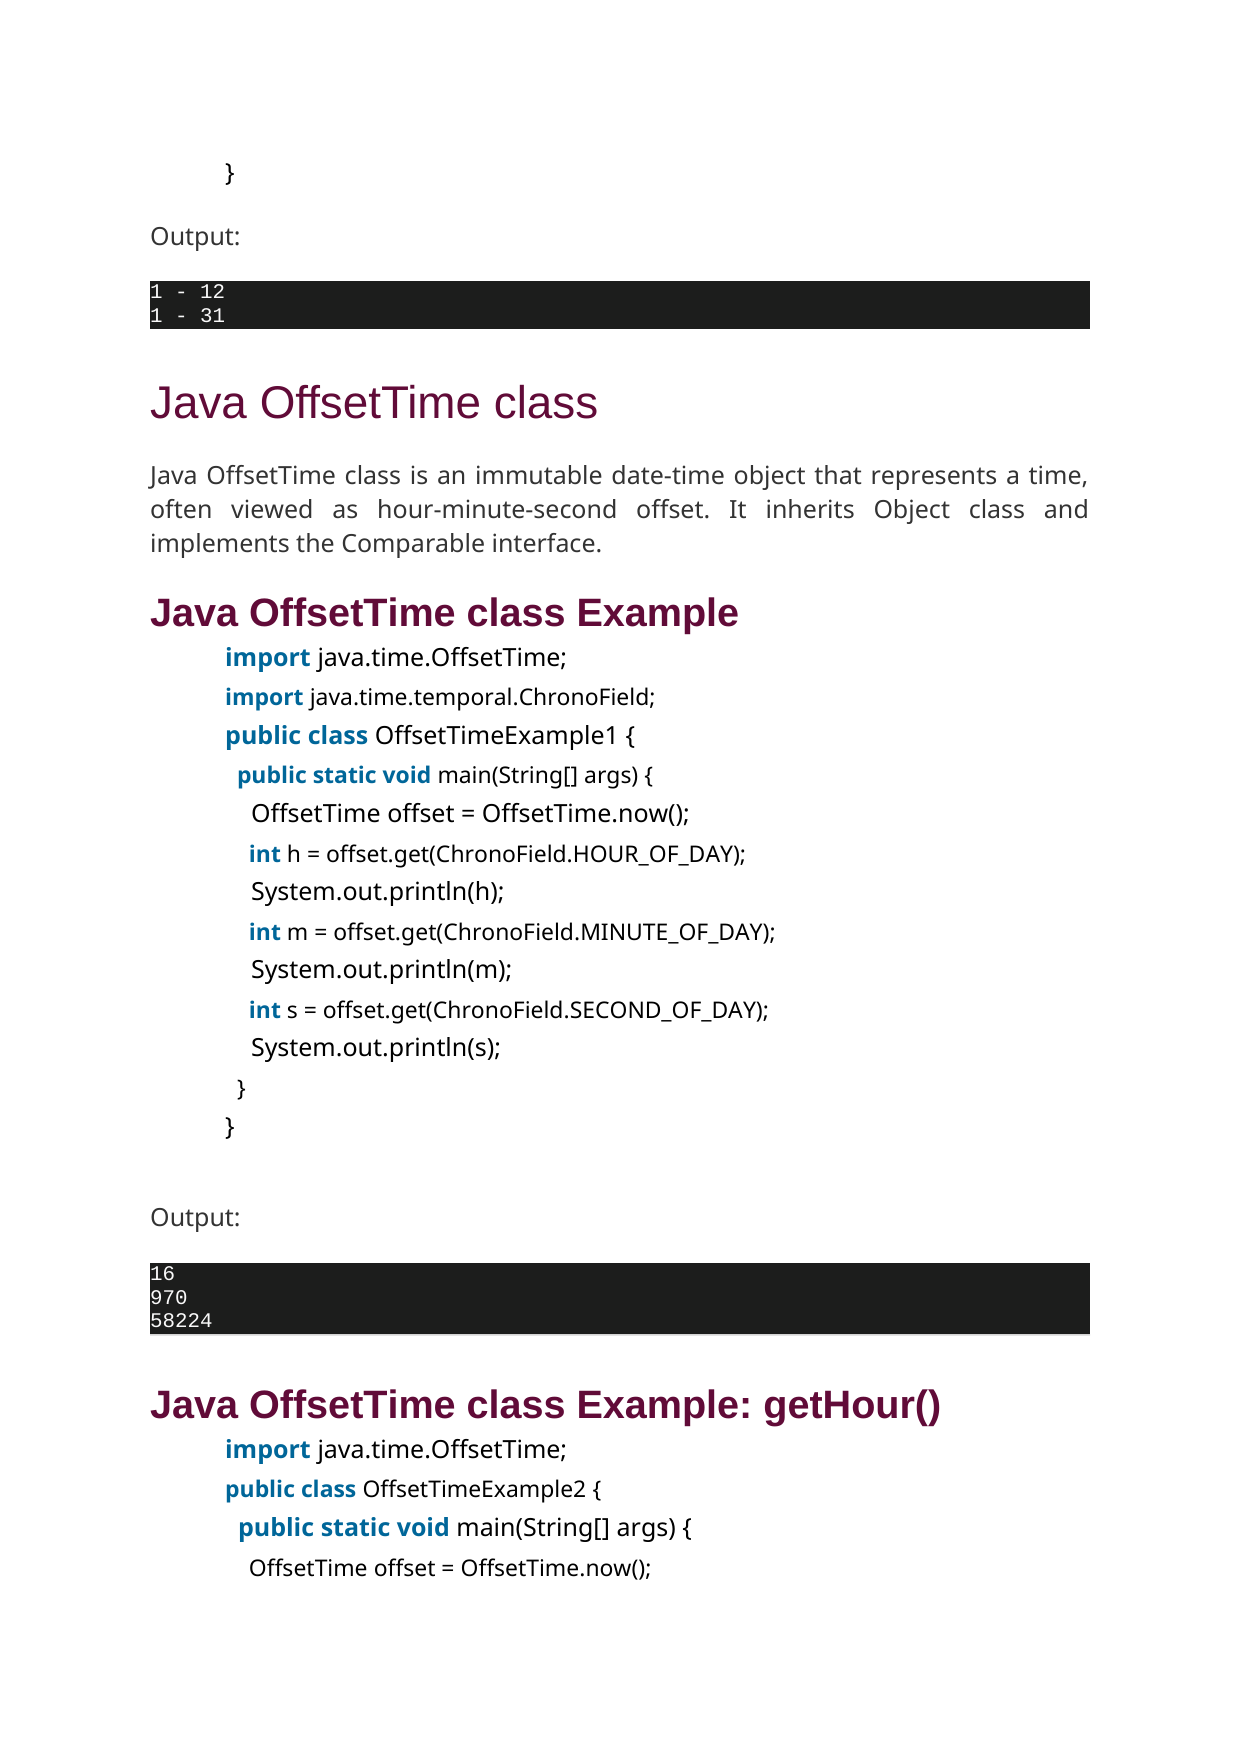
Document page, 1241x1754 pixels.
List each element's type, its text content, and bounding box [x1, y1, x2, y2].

text } [225, 150, 1090, 189]
text public static void main(String[] args) { [225, 1505, 1090, 1544]
text 1 - 31 [150, 305, 1090, 329]
text public class OffsetTimeExample1 { [225, 713, 1090, 752]
text System.out.println(m); [225, 947, 1090, 986]
text public class OffsetTimeExample2 { [225, 1466, 1090, 1505]
text Java OffsetTime class is an immutable date-time object that represents a time, often viewed as hour-minute-second offset. It inherits Object class and implements the Comparable interface. [150, 457, 1090, 560]
text Output: [150, 1200, 1090, 1234]
text int s = offset.get(ChronoField.SECOND_OF_DAY); [225, 986, 1090, 1025]
text import java.time.OffsetTime; [225, 634, 1090, 673]
text import java.time.temporal.ChronoField; [225, 673, 1090, 713]
text int m = offset.get(ChronoField.MINUTE_OF_DAY); [225, 908, 1090, 947]
text } [225, 1103, 1090, 1142]
subtitle Java OffsetTime class [150, 376, 1090, 428]
text System.out.println(h); [225, 869, 1090, 908]
text 1 - 12 [150, 281, 1090, 305]
text 970 [150, 1287, 1090, 1310]
text System.out.println(s); [225, 1025, 1090, 1064]
subtitle Java OffsetTime class Example: getHour() [150, 1381, 1090, 1427]
text 58224 [150, 1310, 1090, 1334]
text import java.time.OffsetTime; [225, 1427, 1090, 1466]
text OffsetTime offset = OffsetTime.now(); [225, 1544, 1090, 1583]
text } [225, 1064, 1090, 1103]
subtitle Java OffsetTime class Example [150, 589, 1090, 634]
text public static void main(String[] args) { [225, 752, 1090, 791]
text int h = offset.get(ChronoField.HOUR_OF_DAY); [225, 830, 1090, 869]
text 16 [150, 1263, 1090, 1287]
text OffsetTime offset = OffsetTime.now(); [225, 791, 1090, 830]
text Output: [150, 218, 1090, 252]
